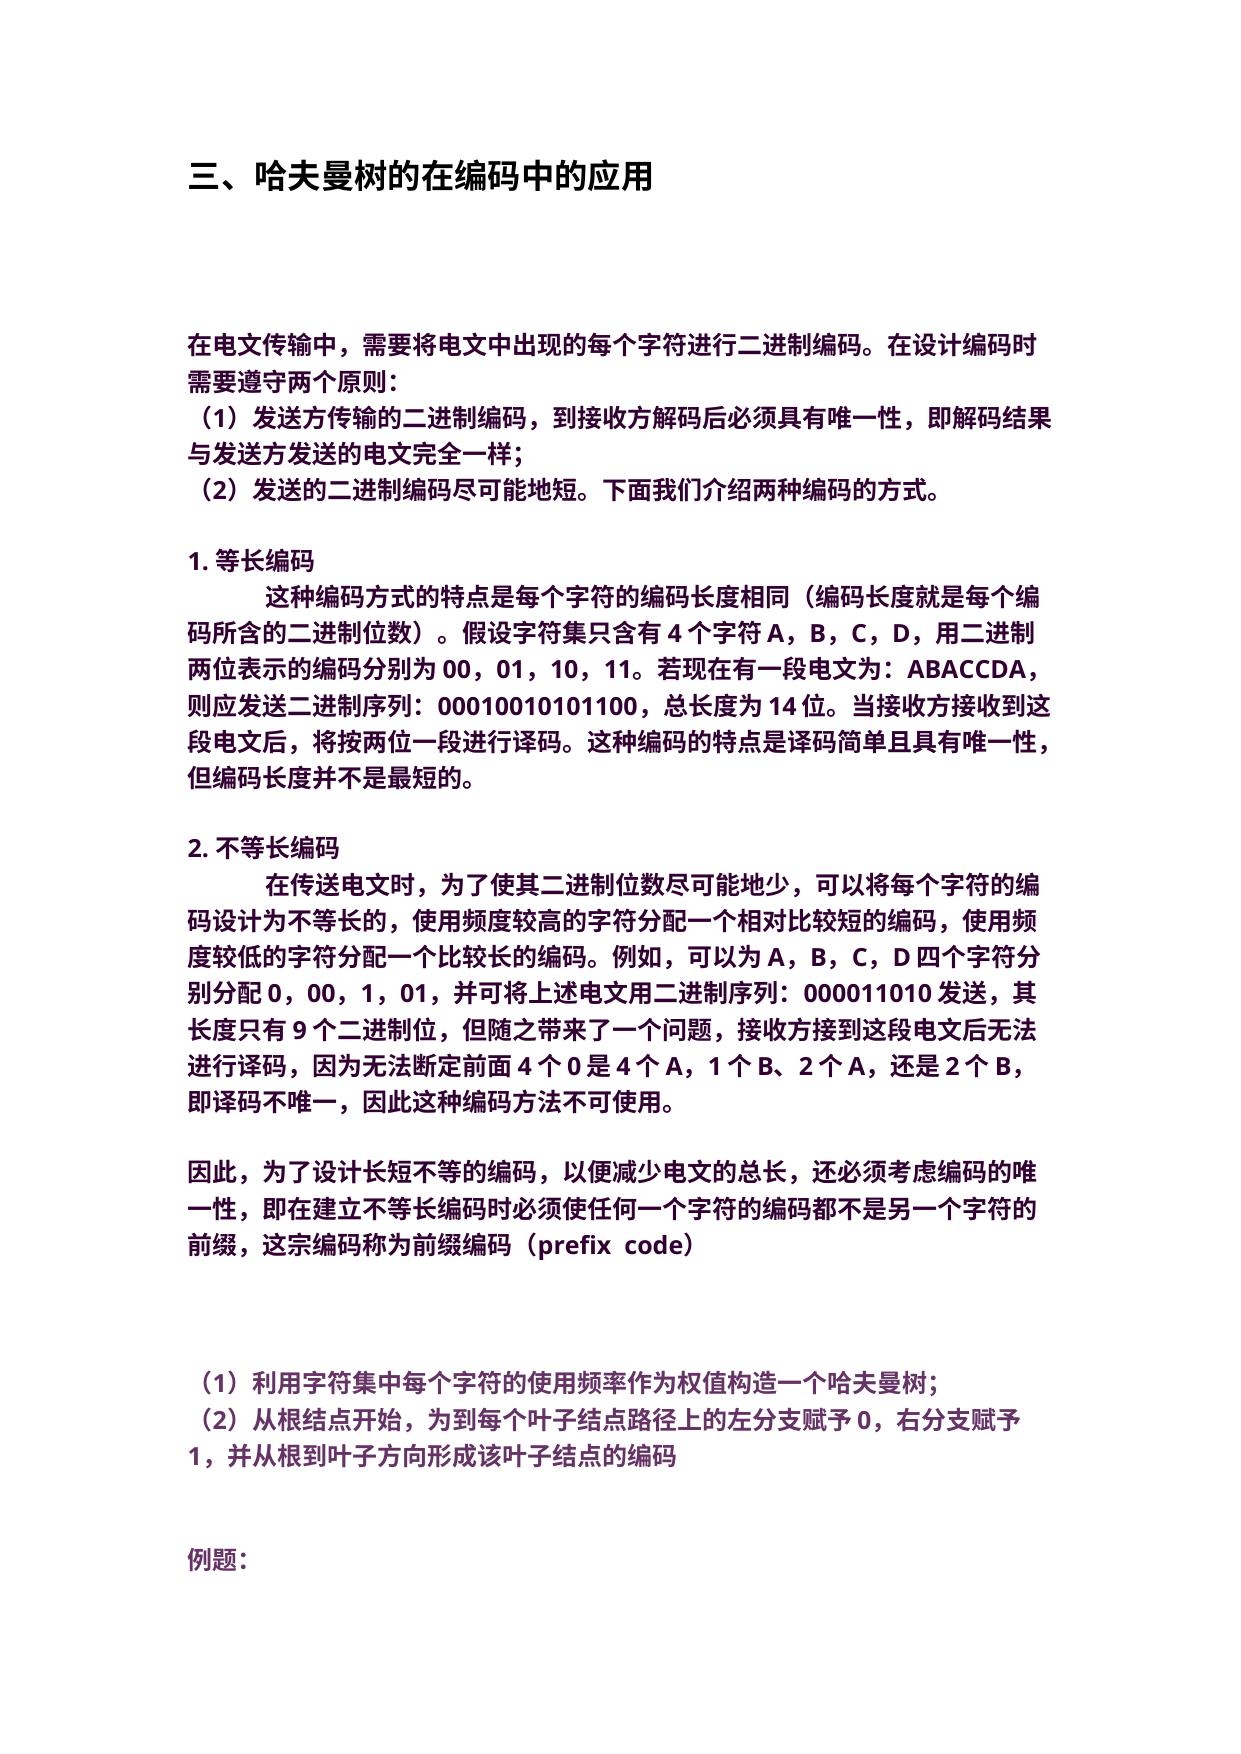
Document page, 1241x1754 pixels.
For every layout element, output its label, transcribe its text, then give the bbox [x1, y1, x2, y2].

text 因此，为了设计长短不等的编码，以便减少电文的总长，还必须考虑编码的唯一性，即在建立不等长编码时必须使任何一个字符的编码都不是另一个字符的前缀，这宗编码称为前缀编码（prefix code） [187, 1153, 1053, 1262]
text （1）利用字符集中每个字符的使用频率作为权值构造一个哈夫曼树； [187, 1364, 1053, 1400]
text （2）发送的二进制编码尽可能地短。下面我们介绍两种编码的方式。 [187, 471, 1053, 507]
text 在传送电文时，为了使其二进制位数尽可能地少，可以将每个字符的编码设计为不等长的，使用频度较高的字符分配一个相对比较短的编码，使用频度较低的字符分配一个比较长的编码。例如，可以为A，B，C，D四个字符分别分配0，00，1，01，并可将上述电文用二进制序列：000011010发送，其长度只有9个二进制位，但随之带来了一个问题，接收方接到这段电文后无法进行译码，因为无法断定前面4个0是4个A，1个B、2个A，还是2个B，即译码不唯一，因此这种编码方法不可使用。 [187, 865, 1053, 1119]
text 这种编码方式的特点是每个字符的编码长度相同（编码长度就是每个编码所含的二进制位数）。假设字符集只含有4个字符A，B，C，D，用二进制两位表示的编码分别为00，01，10，11。若现在有一段电文为：ABACCDA，则应发送二进制序列：00010010101100，总长度为14位。当接收方接收到这段电文后，将按两位一段进行译码。这种编码的特点是译码简单且具有唯一性，但编码长度并不是最短的。 [187, 577, 1053, 795]
subtitle 三、哈夫曼树的在编码中的应用 [187, 150, 1053, 198]
text 1. 等长编码 [187, 541, 1053, 577]
text （2）从根结点开始，为到每个叶子结点路径上的左分支赋予0，右分支赋予1，并从根到叶子方向形成该叶子结点的编码 [187, 1400, 1053, 1473]
text 例题： [187, 1541, 1053, 1577]
text 2. 不等长编码 [187, 829, 1053, 865]
text （1）发送方传输的二进制编码，到接收方解码后必须具有唯一性，即解码结果与发送方发送的电文完全一样； [187, 398, 1053, 471]
text 在电文传输中，需要将电文中出现的每个字符进行二进制编码。在设计编码时需要遵守两个原则： [187, 326, 1053, 398]
